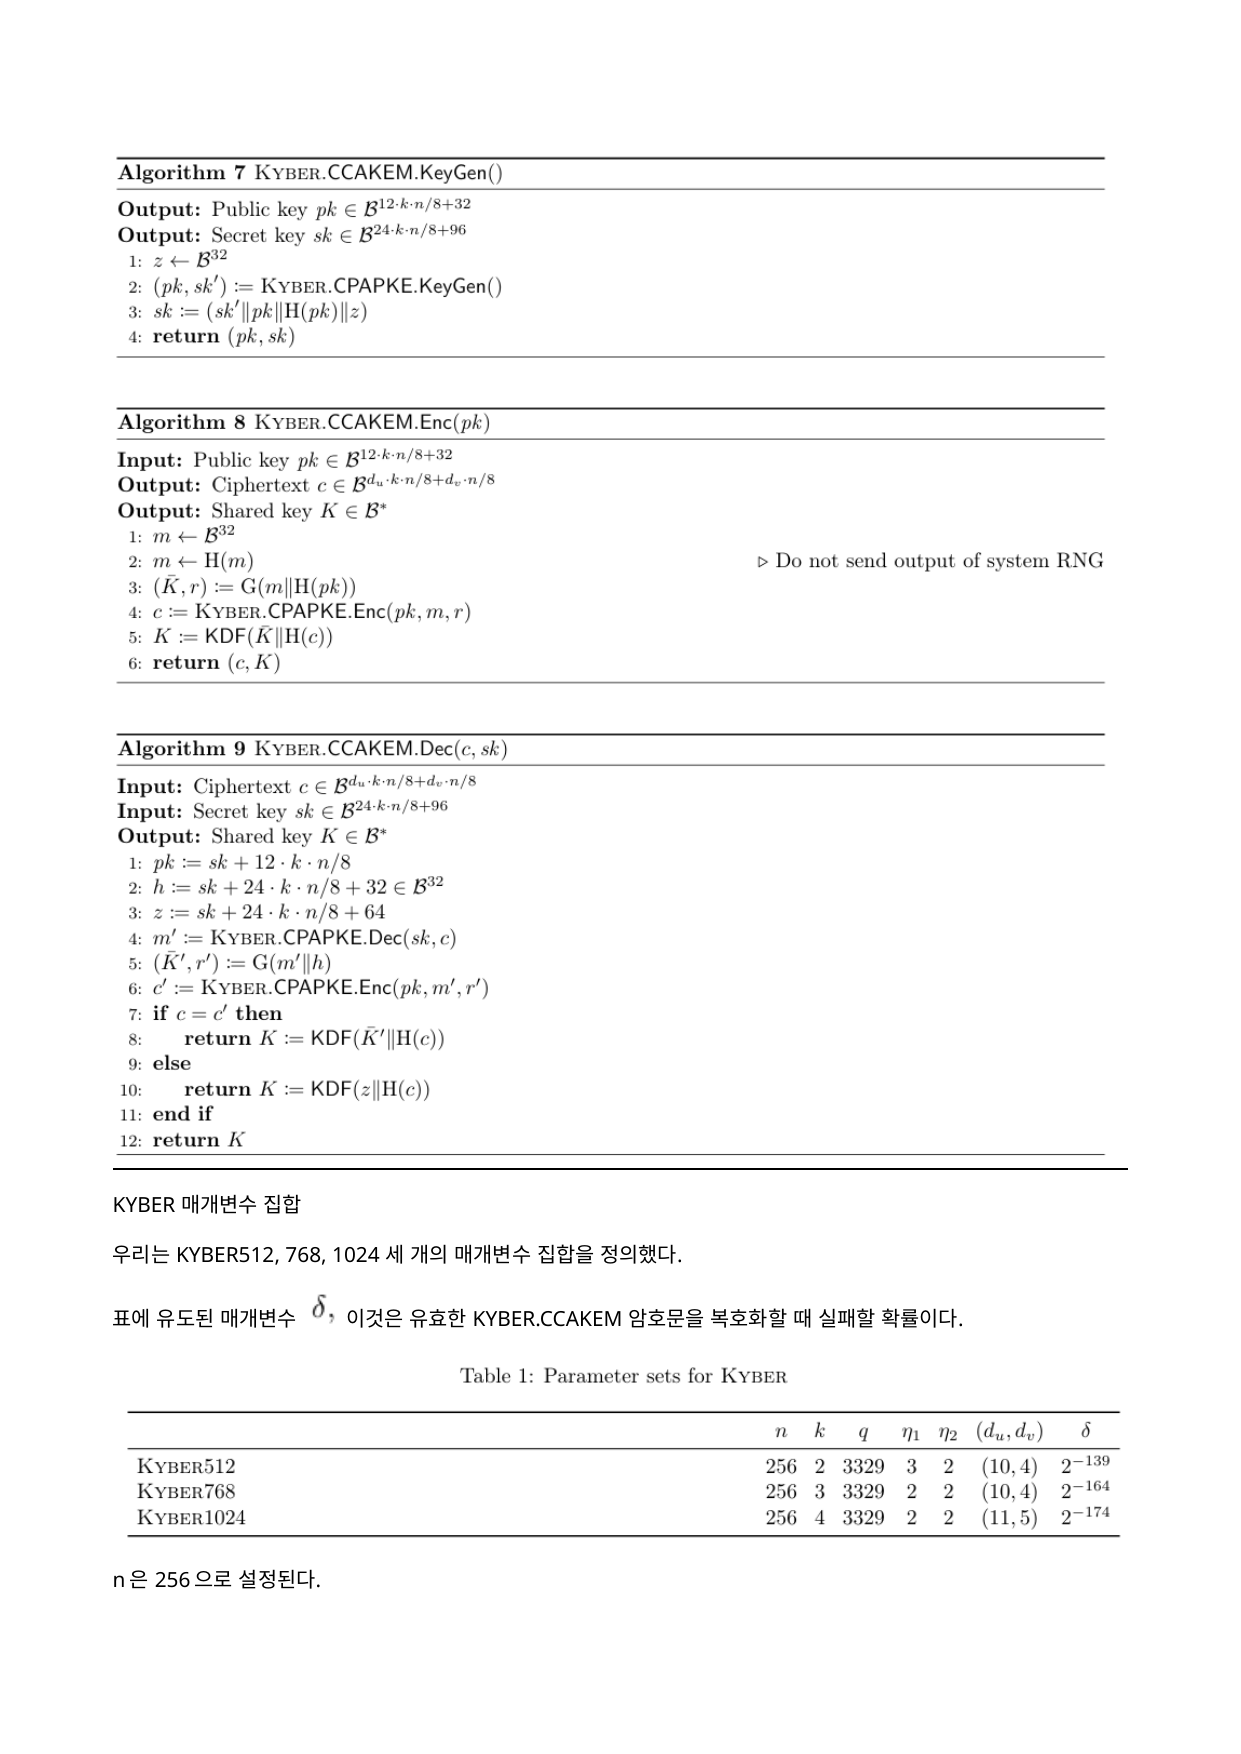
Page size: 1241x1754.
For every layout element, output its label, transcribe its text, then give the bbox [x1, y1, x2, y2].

text 표에 유도된 매개변수 이것은 유효한 KYBER.CCAKEM 암호문을 복호화할 때 실패할 확률이다. [112, 1287, 1128, 1333]
picture [112, 150, 1128, 1167]
picture [112, 1351, 1128, 1545]
text KYBER 매개변수 집합 [112, 1189, 1128, 1219]
text 우리는 KYBER512, 768, 1024 세 개의 매개변수 집합을 정의했다. [112, 1238, 1128, 1268]
text n은 256으로 설정된다. [112, 1563, 1128, 1594]
picture [302, 1287, 340, 1327]
